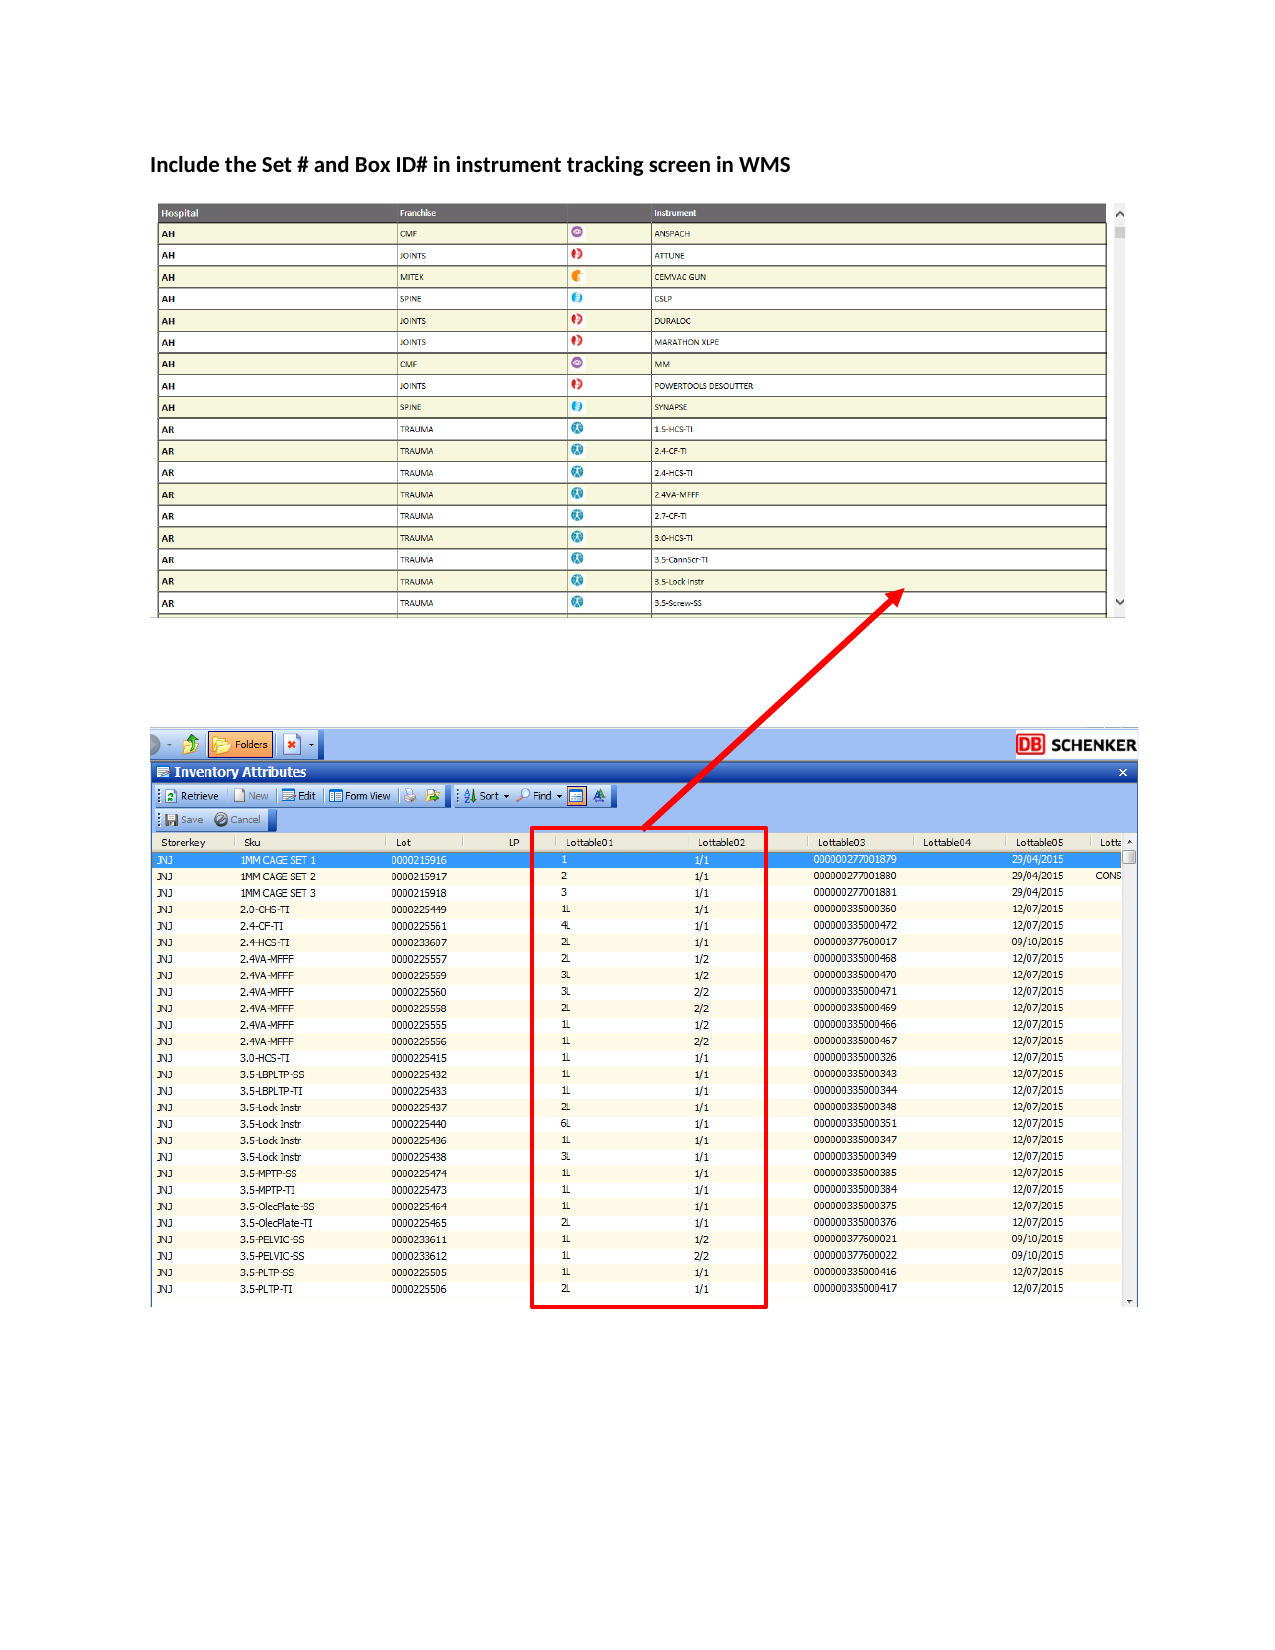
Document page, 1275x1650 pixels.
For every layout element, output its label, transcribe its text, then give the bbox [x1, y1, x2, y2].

picture [534, 830, 764, 1305]
picture [652, 727, 1139, 1307]
picture [150, 727, 748, 1307]
picture [150, 203, 1126, 618]
text Include the Set # and Box ID# in instrument tracking screen in WMS [150, 150, 1125, 178]
